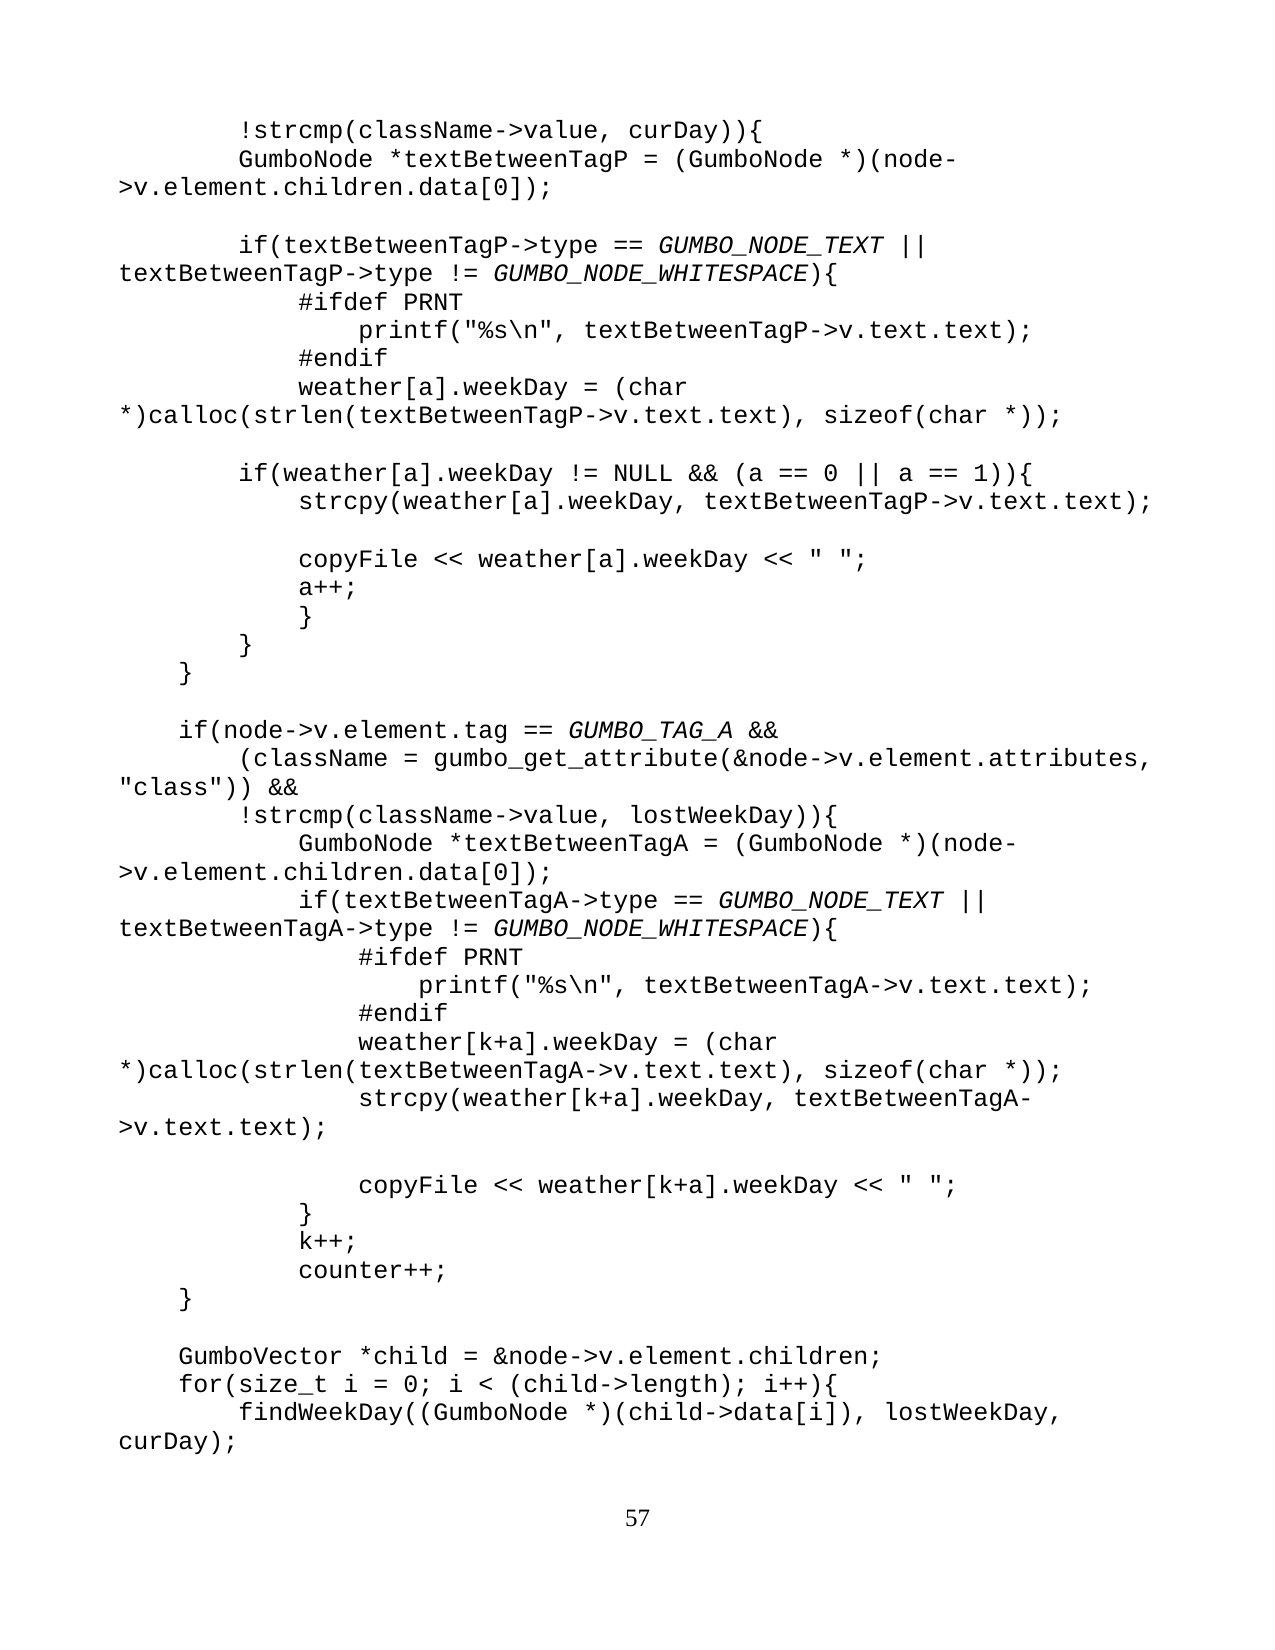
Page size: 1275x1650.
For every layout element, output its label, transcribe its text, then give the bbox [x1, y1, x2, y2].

text if(textBetweenTagP->type == GUMBO_NODE_TEXT || textBetweenTagP->type != GUMBO_NODE_WHITESPACE){ [118, 233, 1157, 289]
text GumboVector *child = &node->v.element.children; [118, 1343, 1157, 1372]
text if(node->v.element.tag == GUMBO_TAG_A && [118, 718, 1157, 746]
text k++; [118, 1229, 1157, 1257]
text copyFile << weather[k+a].weekDay << " "; [118, 1172, 1157, 1201]
text #endif [118, 346, 1157, 374]
text printf("%s\n", textBetweenTagA->v.text.text); [118, 973, 1157, 1001]
text findWeekDay((GumboNode *)(child->data[i]), lostWeekDay, curDay); [118, 1400, 1157, 1457]
text for(size_t i = 0; i < (child->length); i++){ [118, 1372, 1157, 1400]
text counter++; [118, 1257, 1157, 1286]
text weather[a].weekDay = (char *)calloc(strlen(textBetweenTagP->v.text.text), sizeof(char *)); [118, 374, 1157, 431]
text !strcmp(className->value, lostWeekDay)){ [118, 803, 1157, 831]
text weather[k+a].weekDay = (char *)calloc(strlen(textBetweenTagA->v.text.text), sizeof(char *)); [118, 1029, 1157, 1086]
text strcpy(weather[k+a].weekDay, textBetweenTagA->v.text.text); [118, 1086, 1157, 1143]
text (className = gumbo_get_attribute(&node->v.element.attributes, "class")) && [118, 746, 1157, 803]
text GumboNode *textBetweenTagA = (GumboNode *)(node->v.element.children.data[0]); [118, 831, 1157, 888]
text #endif [118, 1001, 1157, 1029]
text } [118, 1201, 1157, 1229]
text #ifdef PRNT [118, 944, 1157, 973]
text } [118, 603, 1157, 632]
text if(weather[a].weekDay != NULL && (a == 0 || a == 1)){ [118, 460, 1157, 489]
text a++; [118, 575, 1157, 603]
text GumboNode *textBetweenTagP = (GumboNode *)(node->v.element.children.data[0]); [118, 146, 1157, 203]
text strcpy(weather[a].weekDay, textBetweenTagP->v.text.text); [118, 489, 1157, 517]
text if(textBetweenTagA->type == GUMBO_NODE_TEXT || textBetweenTagA->type != GUMBO_NODE_WHITESPACE){ [118, 888, 1157, 944]
text } [118, 660, 1157, 688]
text printf("%s\n", textBetweenTagP->v.text.text); [118, 318, 1157, 346]
text #ifdef PRNT [118, 289, 1157, 318]
text } [118, 632, 1157, 660]
text } [118, 1286, 1157, 1314]
text copyFile << weather[a].weekDay << " "; [118, 547, 1157, 575]
text !strcmp(className->value, curDay)){ [118, 118, 1157, 146]
